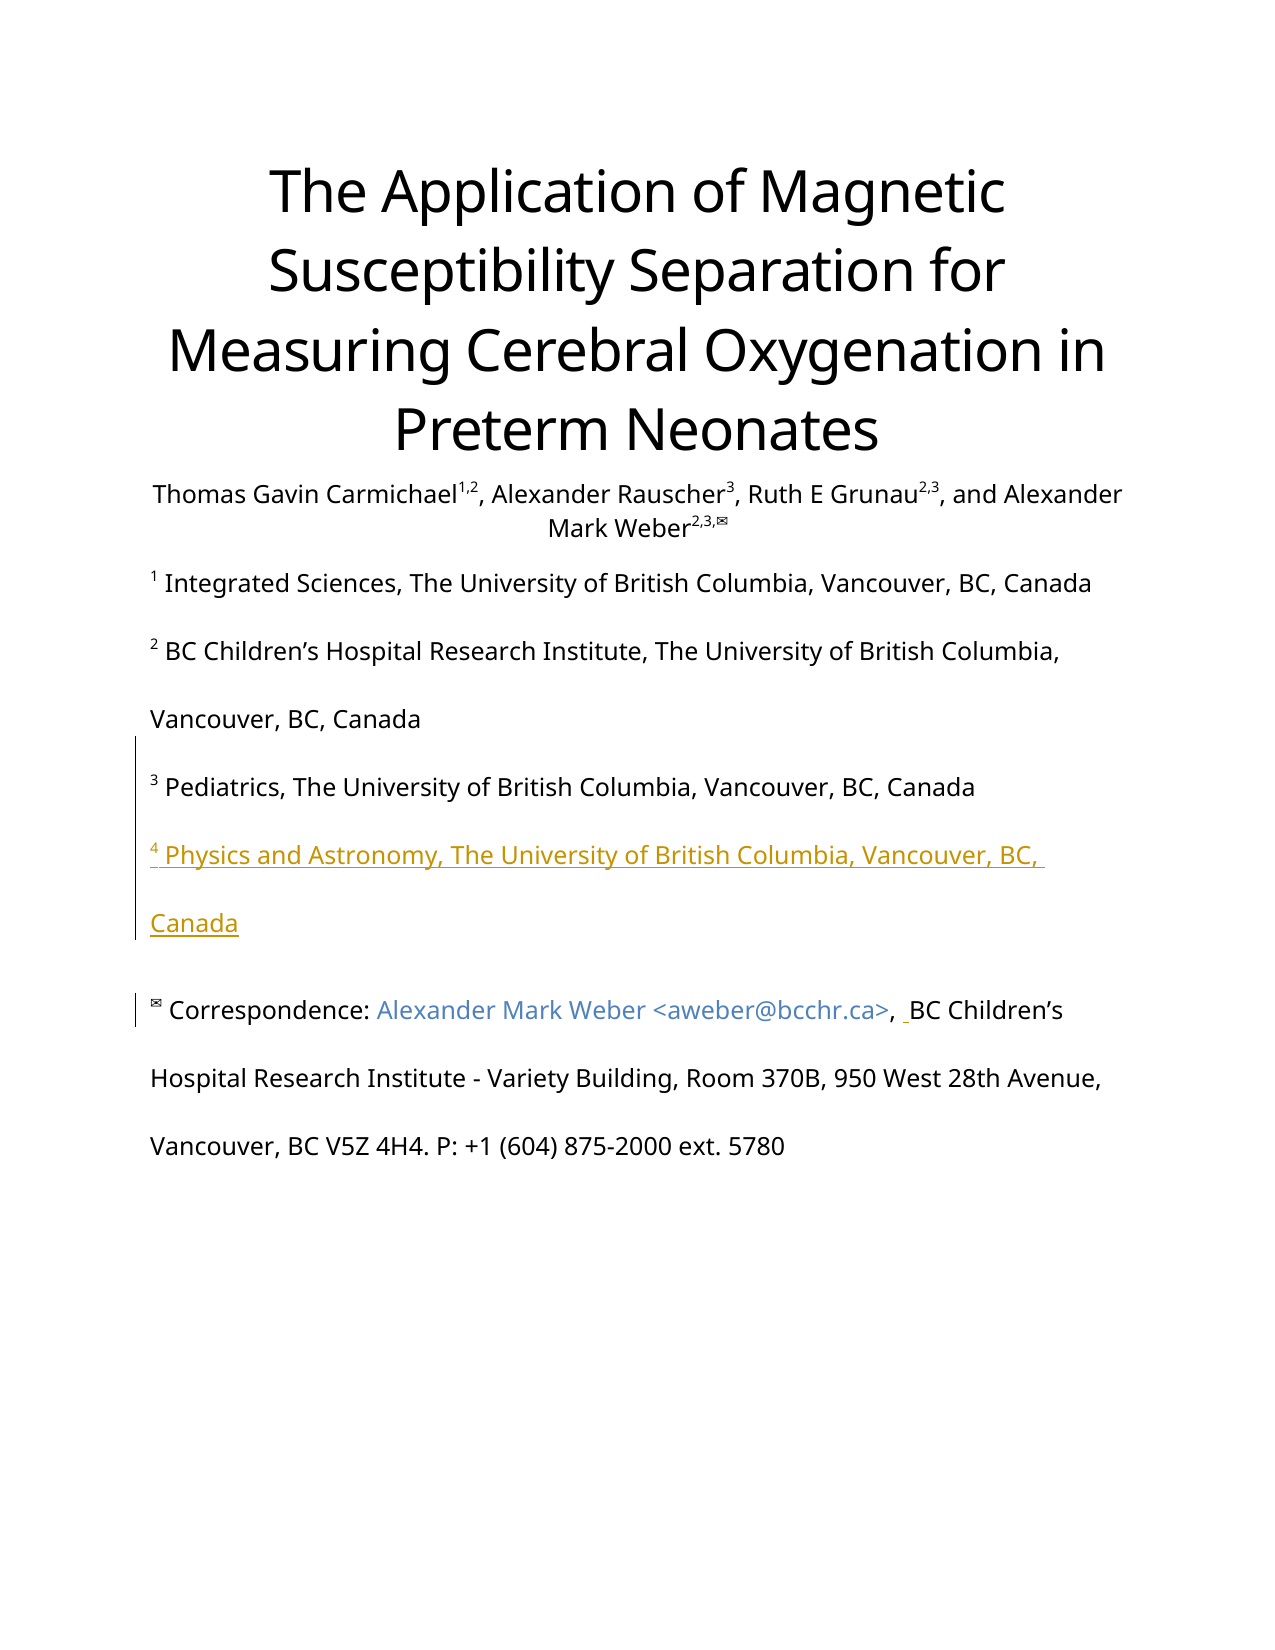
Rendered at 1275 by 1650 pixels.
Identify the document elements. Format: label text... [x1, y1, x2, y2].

text 1 Integrated Sciences, The University of British Columbia, Vancouver, BC, Canada 2 BC Children’s Hospital Research Institute, The University of British Columbia, Vancouver, BC, Canada 3 Pediatrics, The University of British Columbia, Vancouver, BC, Canada [150, 565, 1125, 940]
text ✉ Correspondence: Alexander Mark Weber <aweber@bcchr.ca>, BC Children’s Hospital Research Institute - Variety Building, Room 370B, 950 West 28th Avenue, Vancouver, BC V5Z 4H4. P: +1 (604) 875-2000 ext. 5780 [150, 993, 1125, 1163]
title The Application of Magnetic Susceptibility Separation for Measuring Cerebral Oxygenation in Preterm Neonates [150, 150, 1125, 468]
text Thomas Gavin Carmichael1,2, Alexander Rauscher3, Ruth E Grunau2,3, and Alexander Mark Weber2,3,✉ [150, 476, 1125, 544]
